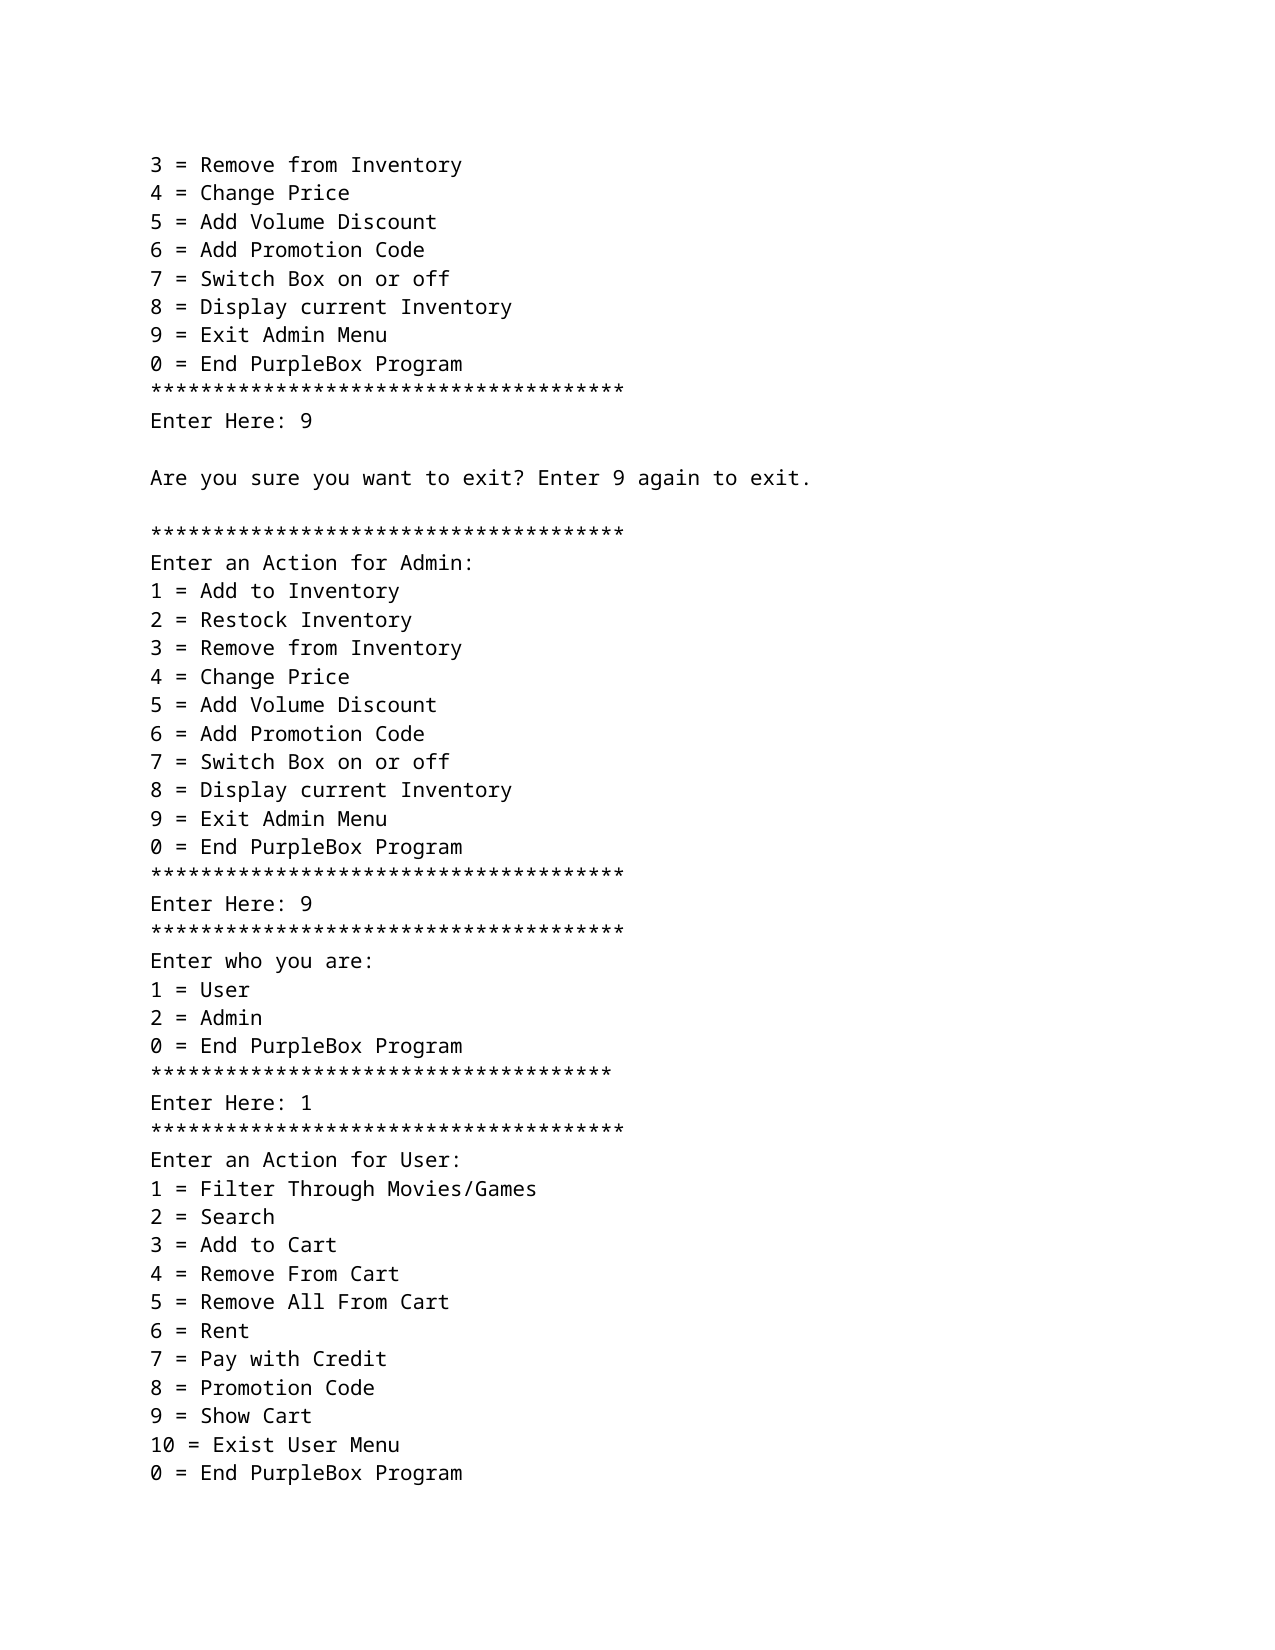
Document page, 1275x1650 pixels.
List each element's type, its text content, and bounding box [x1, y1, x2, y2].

text ************************************** [150, 861, 1125, 889]
text 5 = Add Volume Discount [150, 690, 1125, 719]
text 0 = End PurpleBox Program [150, 1458, 1125, 1487]
text 1 = Add to Inventory [150, 577, 1125, 605]
text Enter who you are: [150, 946, 1125, 975]
text Enter an Action for User: [150, 1145, 1125, 1174]
text Enter an Action for Admin: [150, 548, 1125, 577]
text 5 = Add Volume Discount [150, 207, 1125, 235]
text 8 = Promotion Code [150, 1373, 1125, 1401]
text Enter Here: 9 [150, 406, 1125, 434]
text 7 = Pay with Credit [150, 1344, 1125, 1373]
text ************************************** [150, 918, 1125, 946]
text ************************************** [150, 377, 1125, 406]
text 4 = Remove From Cart [150, 1259, 1125, 1287]
text 5 = Remove All From Cart [150, 1287, 1125, 1316]
text 3 = Remove from Inventory [150, 150, 1125, 178]
text ************************************** [150, 1117, 1125, 1145]
text 9 = Show Cart [150, 1401, 1125, 1430]
text 10 = Exist User Menu [150, 1430, 1125, 1458]
text 6 = Add Promotion Code [150, 719, 1125, 747]
text 8 = Display current Inventory [150, 292, 1125, 321]
text 4 = Change Price [150, 662, 1125, 690]
text Enter Here: 9 [150, 889, 1125, 918]
text 0 = End PurpleBox Program [150, 832, 1125, 861]
text 8 = Display current Inventory [150, 776, 1125, 804]
text ************************************* [150, 1060, 1125, 1088]
text 9 = Exit Admin Menu [150, 321, 1125, 349]
text 3 = Remove from Inventory [150, 633, 1125, 662]
text 7 = Switch Box on or off [150, 264, 1125, 292]
text Enter Here: 1 [150, 1088, 1125, 1117]
text 0 = End PurpleBox Program [150, 1032, 1125, 1060]
text 2 = Restock Inventory [150, 605, 1125, 633]
text ************************************** [150, 520, 1125, 548]
text 9 = Exit Admin Menu [150, 804, 1125, 832]
text 7 = Switch Box on or off [150, 747, 1125, 776]
text 1 = Filter Through Movies/Games [150, 1174, 1125, 1202]
text 6 = Rent [150, 1316, 1125, 1344]
text Are you sure you want to exit? Enter 9 again to exit. [150, 463, 1125, 491]
text 4 = Change Price [150, 178, 1125, 207]
text 3 = Add to Cart [150, 1231, 1125, 1259]
text 0 = End PurpleBox Program [150, 349, 1125, 377]
text 1 = User [150, 975, 1125, 1003]
text 2 = Admin [150, 1003, 1125, 1032]
text 2 = Search [150, 1202, 1125, 1231]
text 6 = Add Promotion Code [150, 235, 1125, 264]
